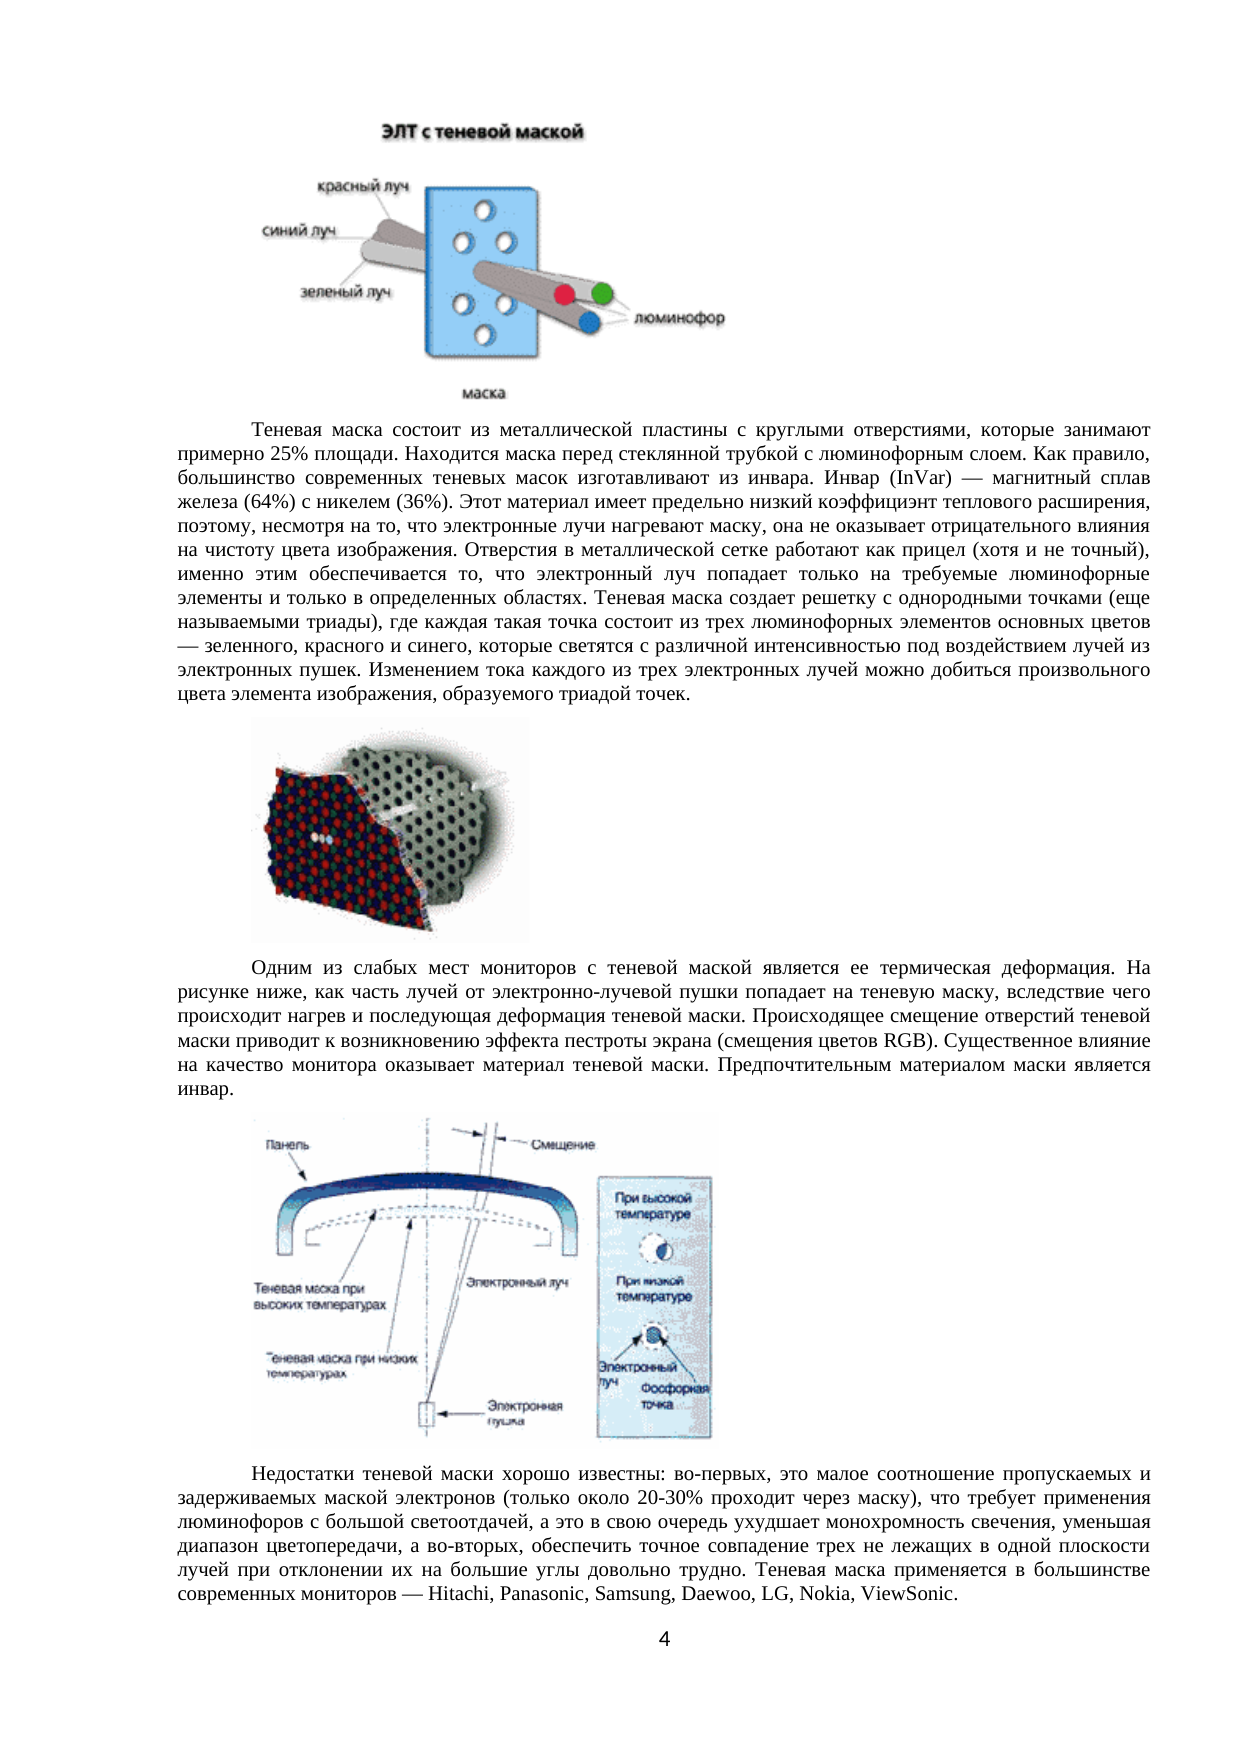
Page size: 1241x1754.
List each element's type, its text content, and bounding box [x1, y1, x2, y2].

text Одним из слабых мест мониторов с теневой маской является ее термическая деформация. На рисунке ниже, как часть лучей от электронно-лучевой пушки попадает на теневую маску, вследствие чего происходит нагрев и последующая деформация теневой маски. Происходящее смещение отверстий теневой маски приводит к возникновению эффекта пестроты экрана (смещения цветов RGB). Существенное влияние на качество монитора оказывает материал теневой маски. Предпочтительным материалом маски является инвар. [177, 955, 1152, 1100]
text Теневая маска состоит из металлической пластины с круглыми отверстиями, которые занимают примерно 25% площади. Находится маска перед стеклянной трубкой с люминофорным слоем. Как правило, большинство современных теневых масок изготавливают из инвара. Инвар (InVar) — магнитный сплав железа (64%) с никелем (36%). Этот материал имеет предельно низкий коэффициэнт теплового расширения, поэтому, несмотря на то, что электронные лучи нагревают маску, она не оказывает отрицательного влияния на чистоту цвета изображения. Отверстия в металлической сетке работают как прицел (хотя и не точный), именно этим обеспечивается то, что электронный луч попадает только на требуемые люминофорные элементы и только в определенных областях. Теневая маска создает решетку с однородными точками (еще называемыми триады), где каждая такая точка состоит из трех люминофорных элементов основных цветов — зеленного, красного и синего, которые светятся с различной интенсивностью под воздействием лучей из электронных пушек. Изменением тока каждого из трех электронных лучей можно добиться произвольного цвета элемента изображения, образуемого триадой точек. [177, 417, 1152, 705]
text Недостатки теневой маски хорошо известны: во-первых, это малое соотношение пропускаемых и задерживаемых маской электронов (только около 20-30% проходит через маску), что требует применения люминофоров с большой светоотдачей, а это в свою очередь ухудшает монохромность свечения, уменьшая диапазон цветопередачи, а во-вторых, обеспечить точное совпадение трех не лежащих в одной плоскости лучей при отклонении их на большие углы довольно трудно. Теневая маска применяется в большинстве современных мониторов — Hitachi, Panasonic, Samsung, Daewoo, LG, Nokia, ViewSonic. [177, 1461, 1152, 1605]
picture [251, 118, 737, 404]
picture [251, 1112, 719, 1449]
picture [251, 717, 530, 943]
